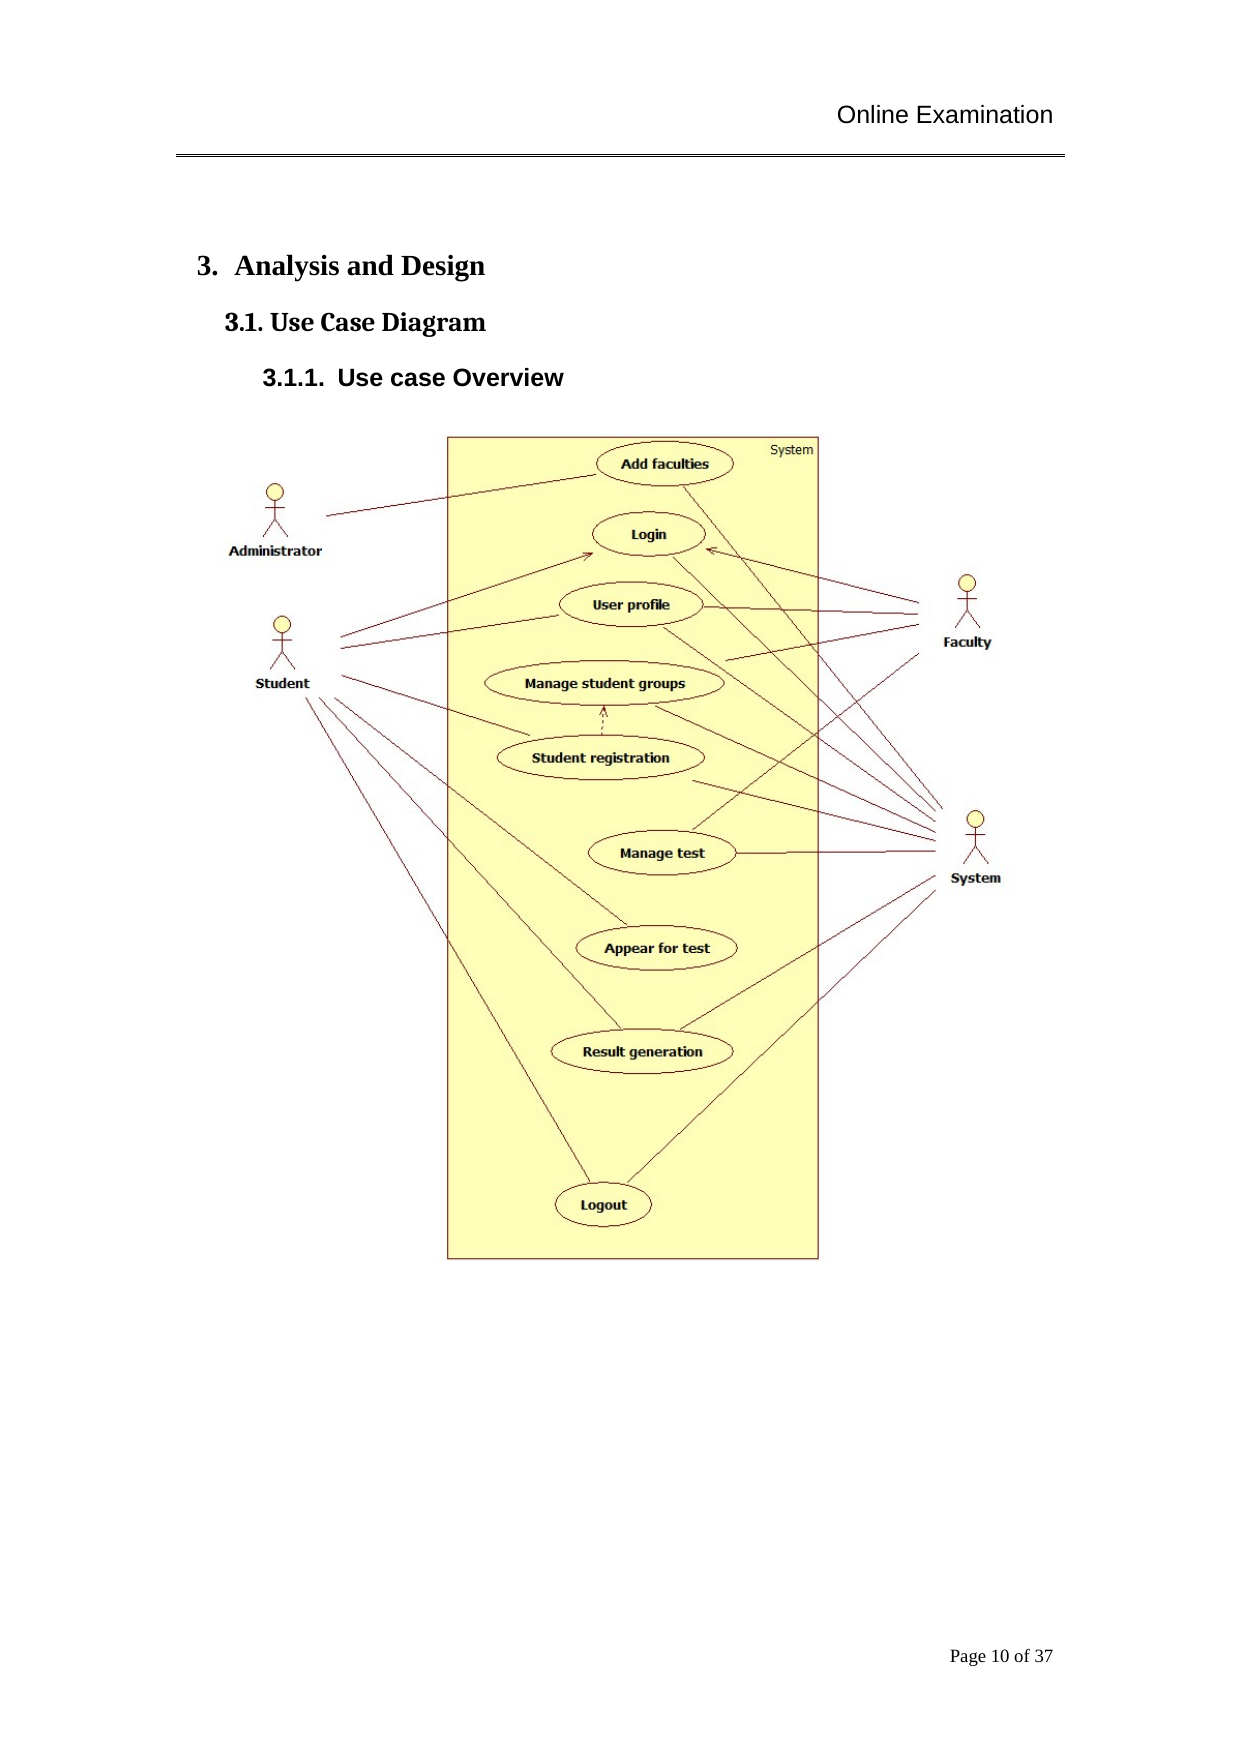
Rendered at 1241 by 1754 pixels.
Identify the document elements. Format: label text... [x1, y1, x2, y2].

picture [203, 416, 1037, 1280]
subtitle Use Case Diagram [225, 307, 1053, 338]
subtitle Use case Overview [262, 363, 1053, 392]
subtitle Analysis and Design [197, 248, 1053, 282]
